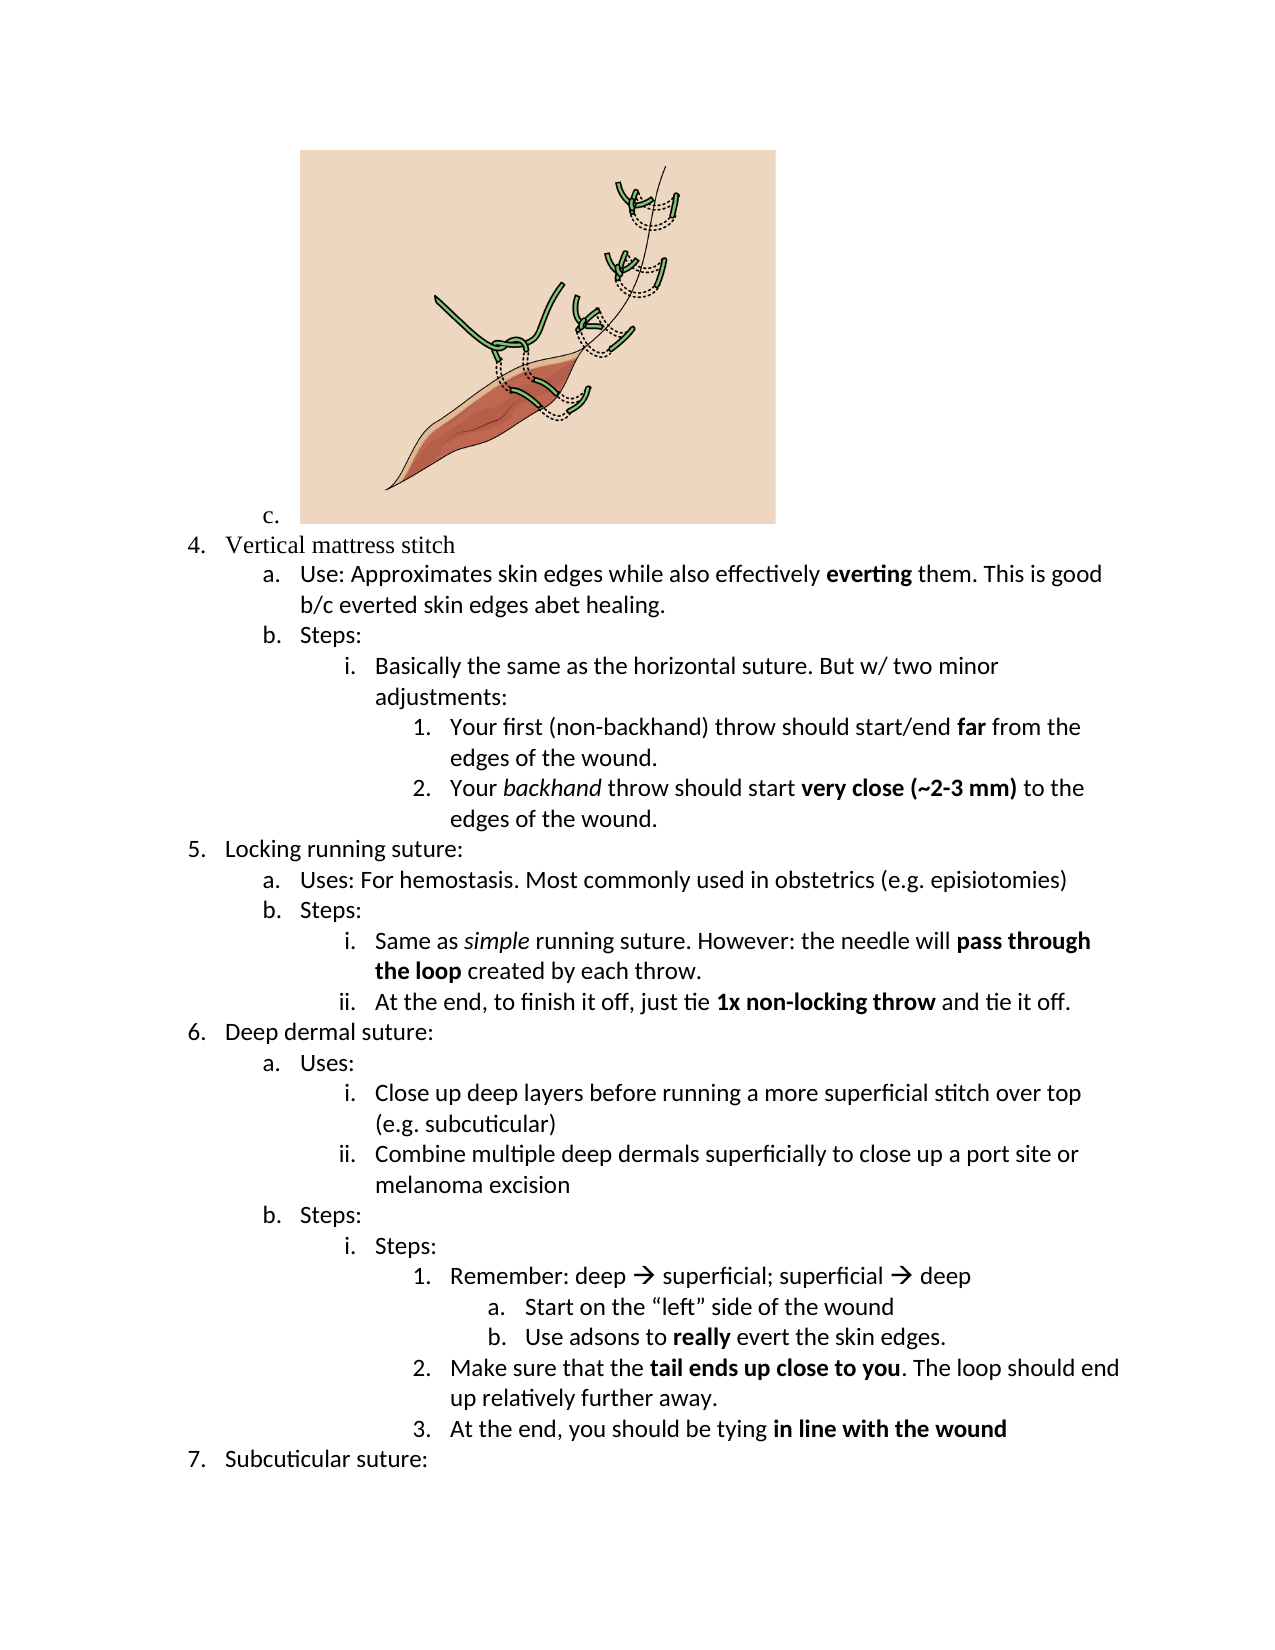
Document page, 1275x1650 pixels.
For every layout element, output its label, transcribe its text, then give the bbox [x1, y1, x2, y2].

list Your first (non-backhand) throw should start/end far from the edges of the wound. [412, 711, 1125, 772]
list Steps: [262, 1199, 1125, 1230]
list Remember: deep superficial; superficial deep [412, 1261, 1125, 1291]
list Combine multiple deep dermals superficially to close up a port site or melanoma excision [356, 1138, 1125, 1199]
list Same as simple running suture. However: the needle will pass through the loop created by each throw. [356, 925, 1125, 986]
list Uses: [262, 1047, 1125, 1077]
list Start on the “left” side of the wound [487, 1291, 1125, 1322]
list Use adsons to really evert the skin edges. [487, 1322, 1125, 1352]
list Use: Approximates skin edges while also effectively everting them. This is good b/c everted skin edges abet healing. [262, 558, 1125, 619]
list Locking running suture: [187, 833, 1125, 864]
list At the end, to finish it off, just tie 1x non-locking throw and tie it off. [356, 986, 1125, 1016]
list Make sure that the tail ends up close to you. The loop should end up relatively further away. [412, 1352, 1125, 1413]
picture [300, 150, 776, 524]
list Deep dermal suture: [187, 1016, 1125, 1047]
list Uses: For hemostasis. Most commonly used in obstetrics (e.g. episiotomies) [262, 864, 1125, 894]
list At the end, you should be tying in line with the wound [412, 1413, 1125, 1444]
list Subcuticular suture: [187, 1444, 1125, 1474]
list Vertical mattress stitch [187, 530, 1125, 558]
list Steps: [356, 1230, 1125, 1261]
list Steps: [262, 894, 1125, 925]
list Basically the same as the horizontal suture. But w/ two minor adjustments: [356, 650, 1125, 711]
list Close up deep layers before running a more superficial stitch over top (e.g. subcuticular) [356, 1077, 1125, 1138]
list Steps: [262, 619, 1125, 650]
list Your backhand throw should start very close (~2-3 mm) to the edges of the wound. [412, 772, 1125, 833]
